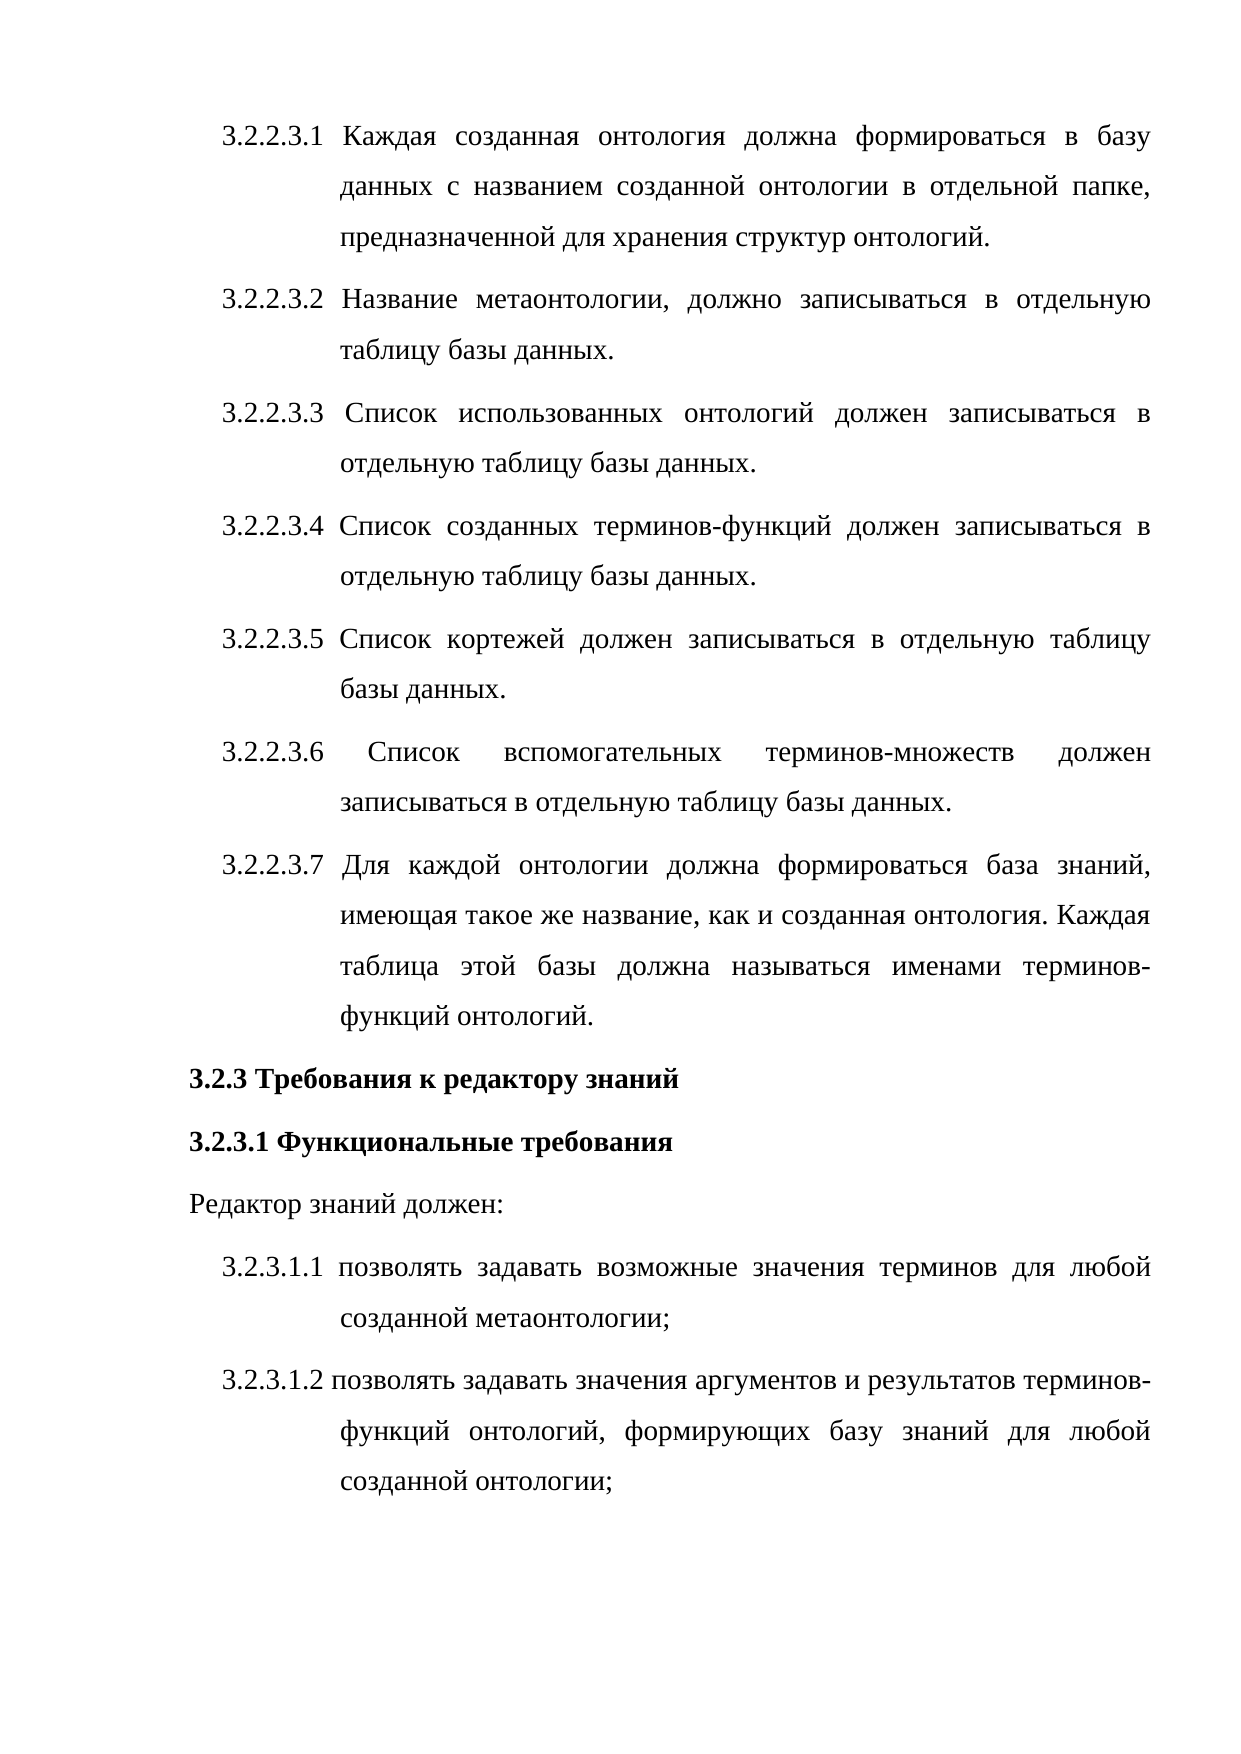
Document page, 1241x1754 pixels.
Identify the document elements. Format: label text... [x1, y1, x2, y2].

text 3.2.2.3.3 Список использованных онтологий должен записываться в отдельную таблицу базы данных. [222, 395, 1152, 478]
text 3.2.2.3.5 Список кортежей должен записываться в отдельную таблицу базы данных. [222, 621, 1152, 705]
text 3.2.2.3.2 Название метаонтологии, должно записываться в отдельную таблицу базы данных. [222, 282, 1152, 365]
text 3.2.3.1.2 позволять задавать значения аргументов и результатов терминов-функций онтологий, формирующих базу знаний для любой созданной онтологии; [222, 1362, 1152, 1497]
text 3.2.2.3.1 Каждая созданная онтология должна формироваться в базу данных с названием созданной онтологии в отдельной папке, предназначенной для хранения структур онтологий. [222, 118, 1152, 252]
text 3.2.2.3.7 Для каждой онтологии должна формироваться база знаний, имеющая такое же название, как и созданная онтология. Каждая таблица этой базы должна называться именами терминов-функций онтологий. [222, 847, 1152, 1032]
text 3.2.2.3.6 Список вспомогательных терминов-множеств должен записываться в отдельную таблицу базы данных. [222, 734, 1152, 818]
text 3.2.3.1.1 позволять задавать возможные значения терминов для любой созданной метаонтологии; [222, 1249, 1152, 1333]
text 3.2.3 Требования к редактору знаний [177, 1061, 1152, 1094]
text 3.2.3.1 Функциональные требования [177, 1124, 1152, 1157]
text 3.2.2.3.4 Список созданных терминов-функций должен записываться в отдельную таблицу базы данных. [222, 508, 1152, 592]
text Редактор знаний должен: [177, 1187, 1152, 1220]
